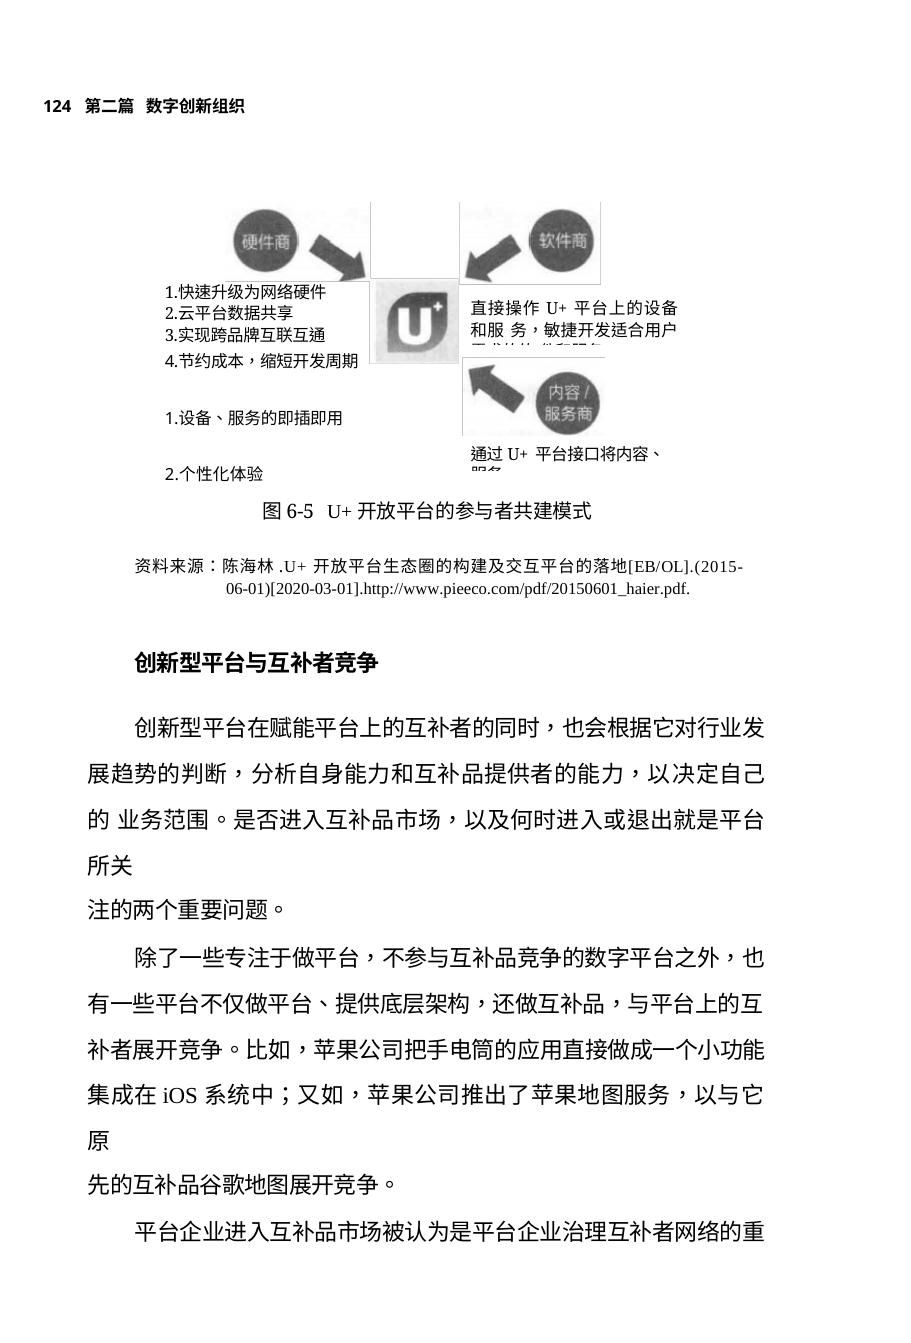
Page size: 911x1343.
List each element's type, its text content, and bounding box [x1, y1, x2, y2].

text 创新型平台与互补者竞争 [134, 648, 774, 677]
picture [225, 346, 606, 436]
text 2.云平台数据共享 [164, 303, 774, 324]
text 除了一些专注于做平台，不参与互补品竞争的数字平台之外，也 有一些平台不仅做平台、提供底层架构，还做互补品，与平台上的互 补者展开竞争。比如，苹果公司把手电筒的应用直接做成一个小功能 集成在iOS 系统中；又如，苹果公司推出了苹果地图服务，以与它原 [87, 942, 765, 1156]
text 124 第二篇 数字创新组织 [43, 96, 774, 117]
text 2.个性化体验 [164, 464, 774, 485]
text 创新型平台在赋能平台上的互补者的同时，也会根据它对行业发 展趋势的判断，分析自身能力和互补品提供者的能力，以决定自己的 业务范围。是否进入互补品市场，以及何时进入或退出就是平台所关 [87, 712, 765, 881]
text 资料来源：陈海林 .U+ 开放平台生态圈的构建及交互平台的落地[EB/OL].(2015- 06-01)[2020-03-01].http://www.pieeco.com/pdf/20150601_haier.pdf. [134, 554, 748, 598]
text 3.实现跨品牌互联互通 [164, 325, 774, 346]
text 先的互补品谷歌地图展开竞争。 [87, 1171, 774, 1199]
text 1.快速升级为网络硬件 [164, 281, 774, 303]
picture [225, 202, 606, 281]
text 4.节约成本，缩短开发周期 1.设备、服务的即插即用 [164, 350, 369, 430]
text 平台企业进入互补品市场被认为是平台企业治理互补者网络的重 [134, 1218, 774, 1246]
text 图6-5 U+ 开放平台的参与者共建模式 [262, 499, 774, 524]
text 注的两个重要问题。 [87, 896, 774, 924]
